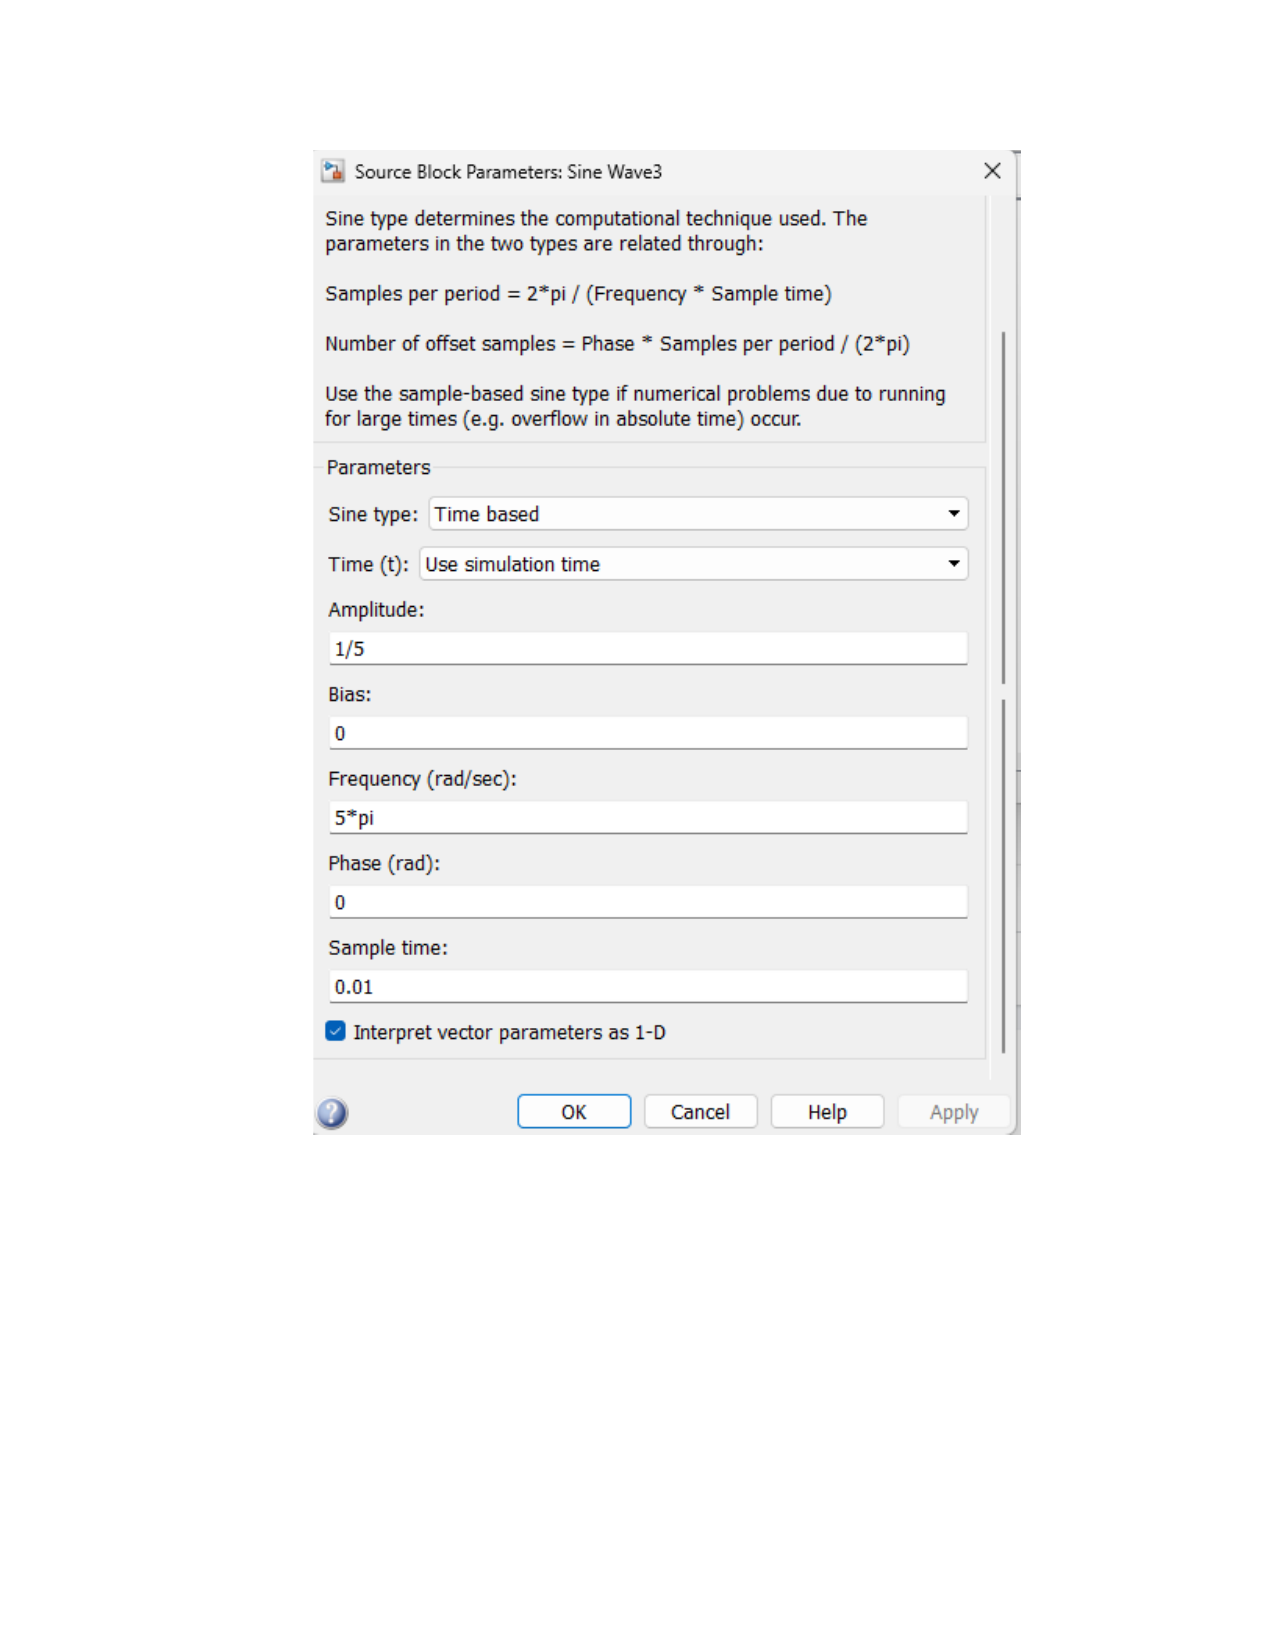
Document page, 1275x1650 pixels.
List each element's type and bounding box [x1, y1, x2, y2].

picture [313, 150, 1021, 1135]
